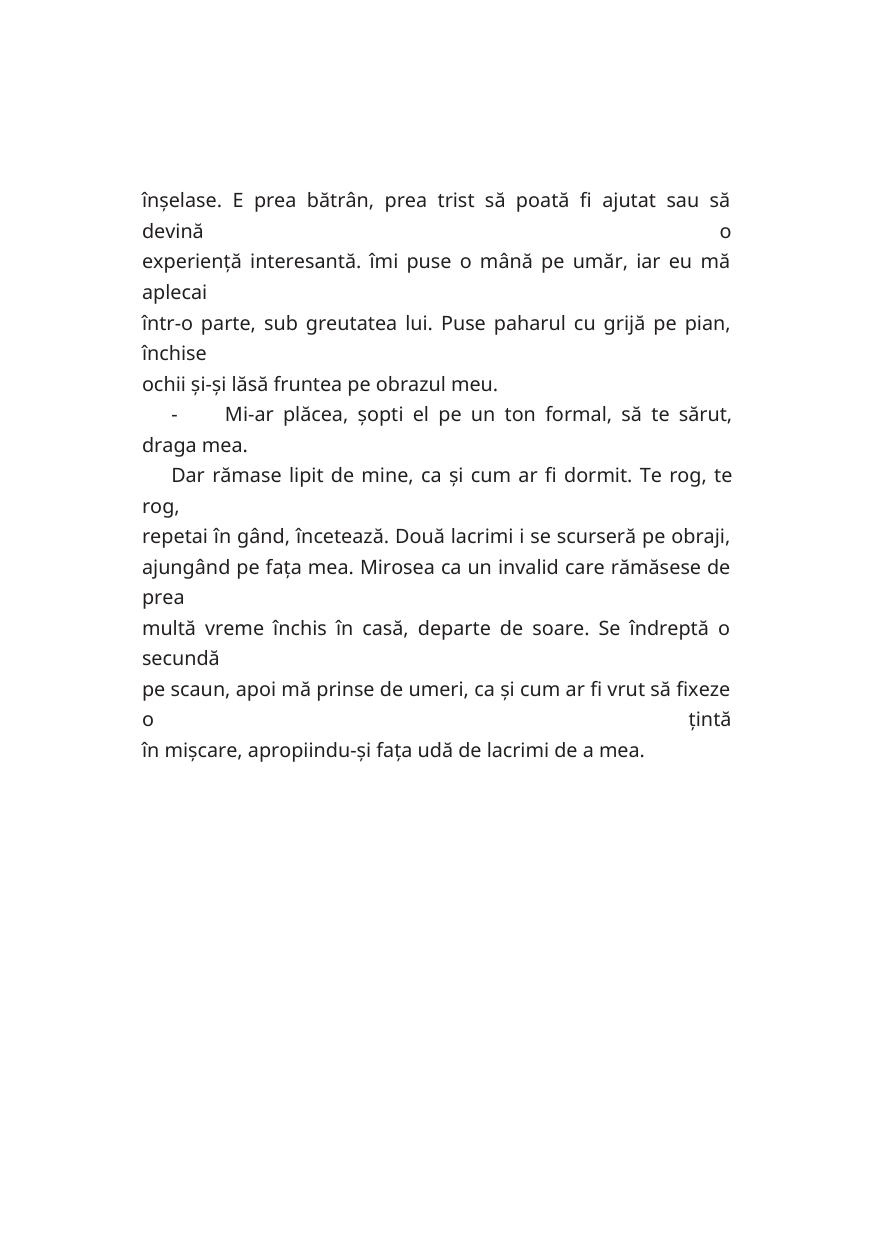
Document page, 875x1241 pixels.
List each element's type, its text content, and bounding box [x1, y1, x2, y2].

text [142, 183, 731, 397]
list Mi-ar plăcea, şopti el pe un ton formal, să te sărut, draga mea. [142, 397, 733, 458]
text Dar rămase lipit de mine, ca şi cum ar fi dormit. Te rog, te rog, [142, 458, 733, 519]
text repetai în gând, încetează. Două lacrimi i se scurseră pe obraji, ajungând pe faţa mea. Mirosea ca un invalid care rămăsese de prea multă vreme închis în casă, departe de soare. Se îndreptă o secundă pe scaun, apoi mă prinse de umeri, ca şi cum ar fi vrut să fixeze o ţintă în mişcare, apropiindu-şi faţa udă de lacrimi de a mea. [142, 519, 731, 763]
